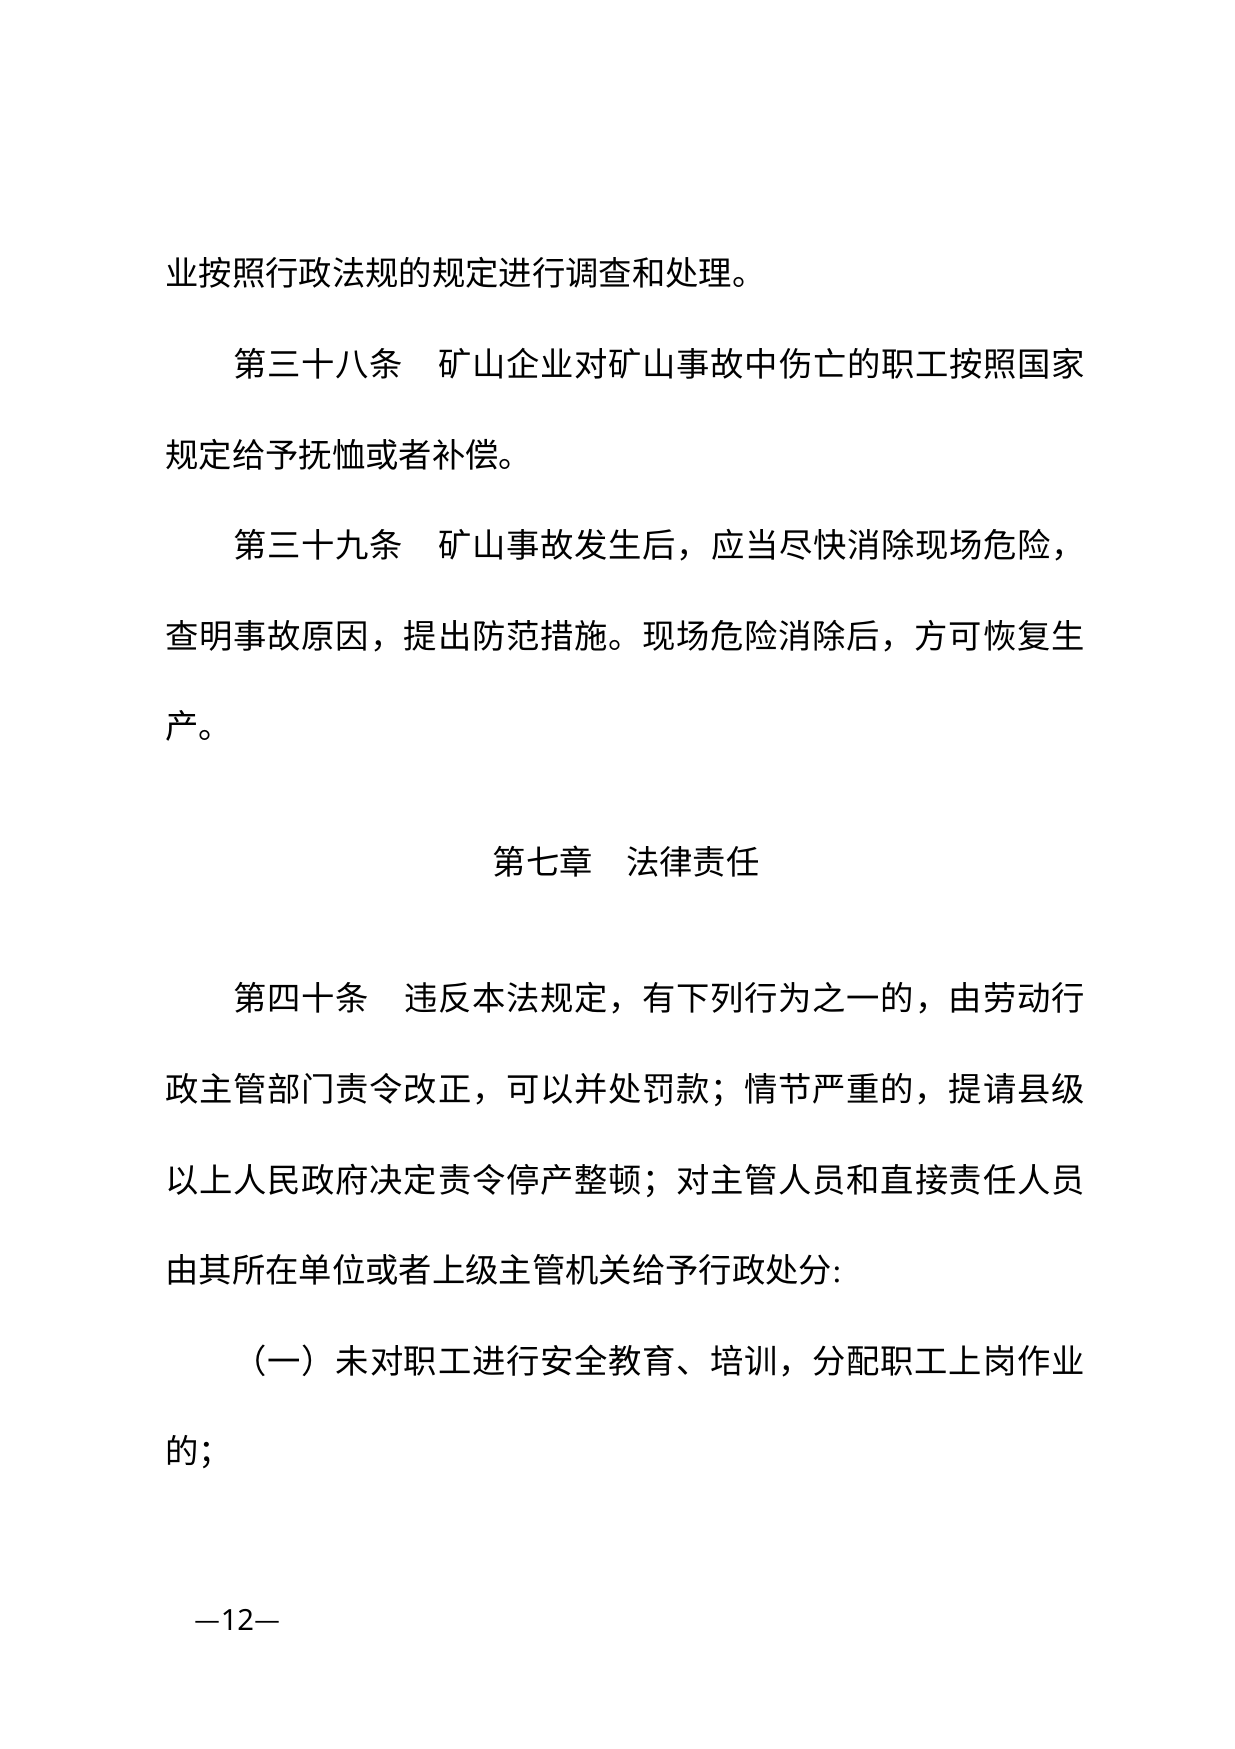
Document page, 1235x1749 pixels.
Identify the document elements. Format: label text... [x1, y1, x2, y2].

text 第三十九条 矿山事故发生后，应当尽快消除现场危险，查明事故原因，提出防范措施。现场危险消除后，方可恢复生产。 [165, 498, 1087, 770]
text 第七章 法律责任 [165, 815, 1087, 906]
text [165, 226, 1087, 317]
text 第三十八条 矿山企业对矿山事故中伤亡的职工按照国家规定给予抚恤或者补偿。 [165, 317, 1087, 498]
text （一）未对职工进行安全教育、培训，分配职工上岗作业的； [165, 1313, 1087, 1495]
text 第四十条 违反本法规定，有下列行为之一的，由劳动行政主管部门责令改正，可以并处罚款；情节严重的，提请县级以上人民政府决定责令停产整顿；对主管人员和直接责任人员由其所在单位或者上级主管机关给予行政处分: [165, 951, 1087, 1313]
